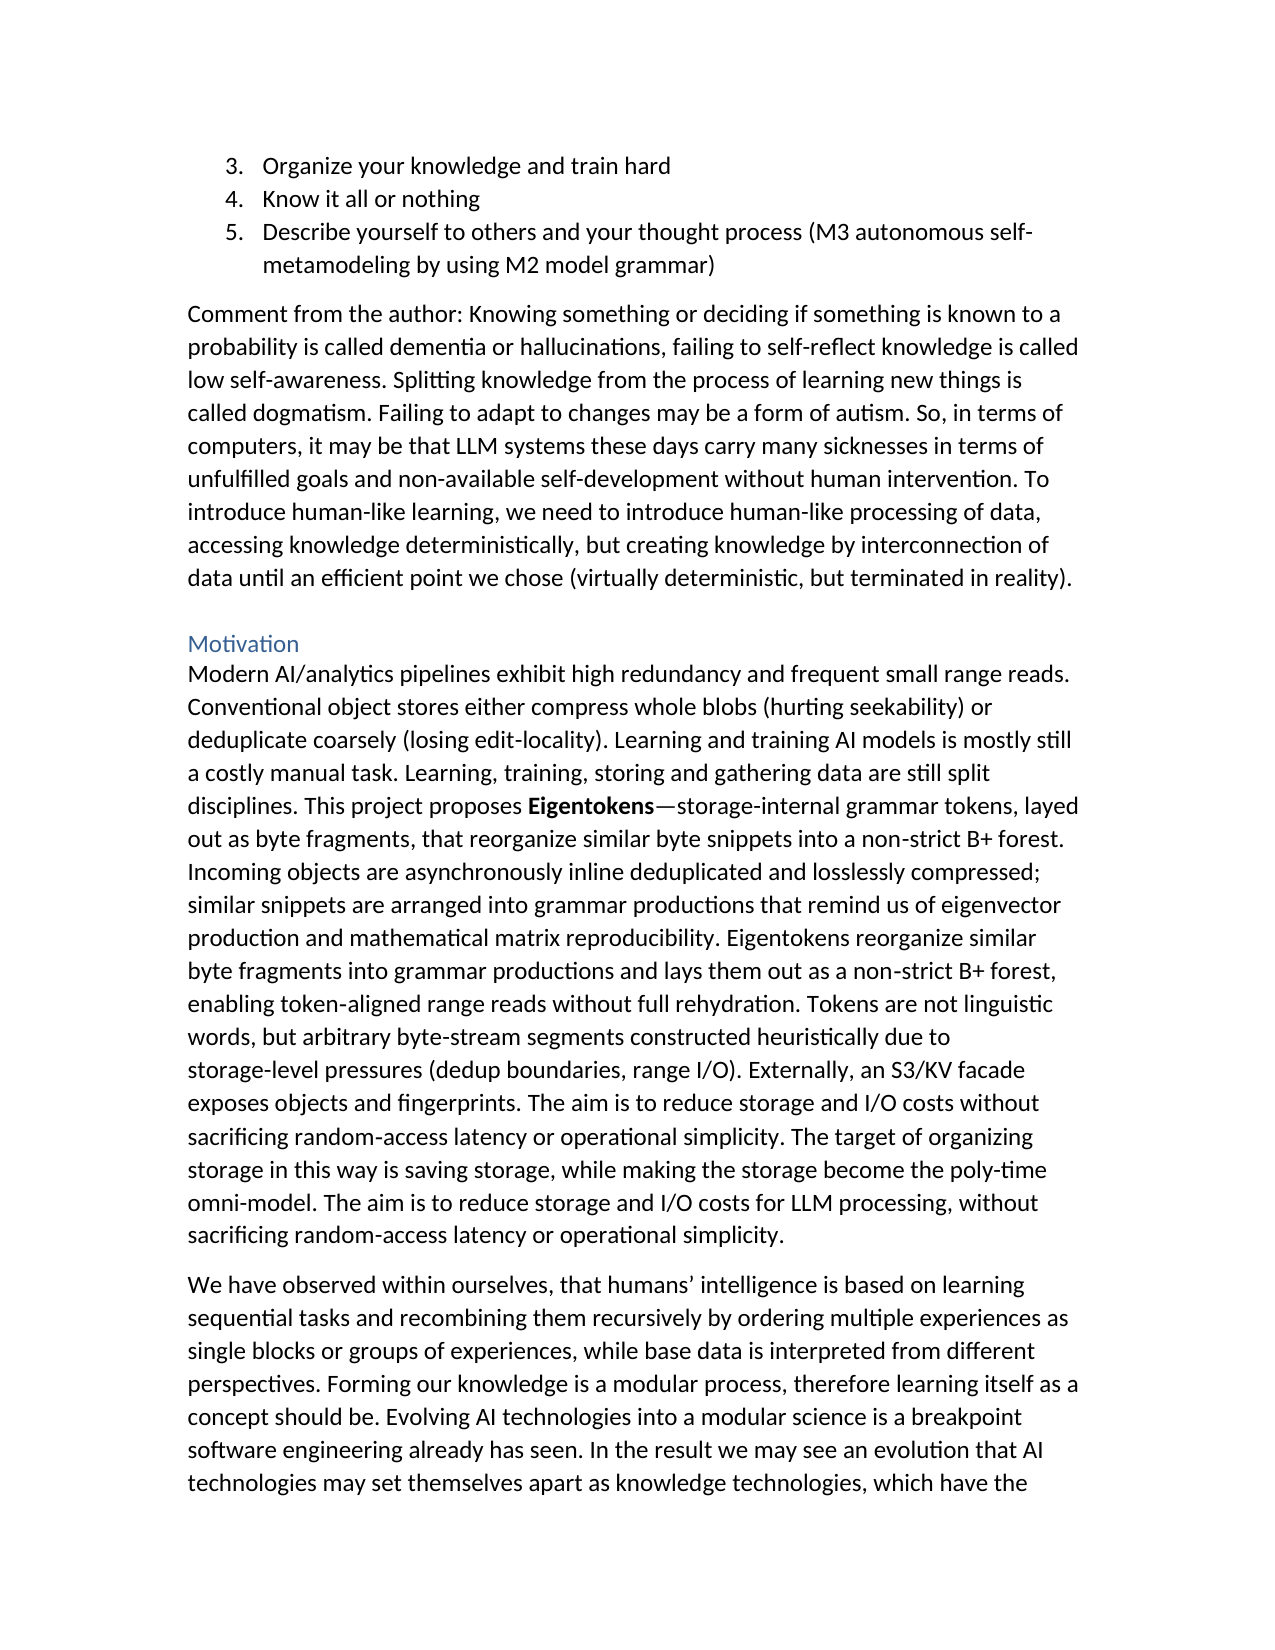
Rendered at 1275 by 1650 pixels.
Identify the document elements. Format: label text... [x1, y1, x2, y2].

text Comment from the author: Knowing something or deciding if something is known to a probability is called dementia or hallucinations, failing to self-reflect knowledge is called low self-awareness. Splitting knowledge from the process of learning new things is called dogmatism. Failing to adapt to changes may be a form of autism. So, in terms of computers, it may be that LLM systems these days carry many sicknesses in terms of unfulfilled goals and non-available self-development without human intervention. To introduce human-like learning, we need to introduce human-like processing of data, accessing knowledge deterministically, but creating knowledge by interconnection of data until an efficient point we chose (virtually deterministic, but terminated in reality). [187, 298, 1087, 592]
list Describe yourself to others and your thought process (M3 autonomous self-metamodeling by using M2 model grammar) [225, 216, 1087, 279]
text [187, 1269, 1087, 1497]
list Organize your knowledge and train hard [225, 150, 1087, 181]
subtitle Motivation [187, 628, 1087, 658]
list Know it all or nothing [225, 183, 1087, 213]
text Modern AI/analytics pipelines exhibit high redundancy and frequent small range reads. Conventional object stores either compress whole blobs (hurting seekability) or deduplicate coarsely (losing edit-locality). Learning and training AI models is mostly still a costly manual task. Learning, training, storing and gathering data are still split disciplines. This project proposes Eigentokens—storage-internal grammar tokens, layed out as byte fragments, that reorganize similar byte snippets into a non-strict B+ forest. Incoming objects are asynchronously inline deduplicated and losslessly compressed; similar snippets are arranged into grammar productions that remind us of eigenvector production and mathematical matrix reproducibility. Eigentokens reorganize similar byte fragments into grammar productions and lays them out as a non‑strict B+ forest, enabling token‑aligned range reads without full rehydration. Tokens are not linguistic words, but arbitrary byte-stream segments constructed heuristically due to storage-level pressures (dedup boundaries, range I/O). Externally, an S3/KV facade exposes objects and fingerprints. The aim is to reduce storage and I/O costs without sacrificing random‑access latency or operational simplicity. The target of organizing storage in this way is saving storage, while making the storage become the poly-time omni-model. The aim is to reduce storage and I/O costs for LLM processing, without sacrificing random-access latency or operational simplicity. [187, 658, 1087, 1250]
